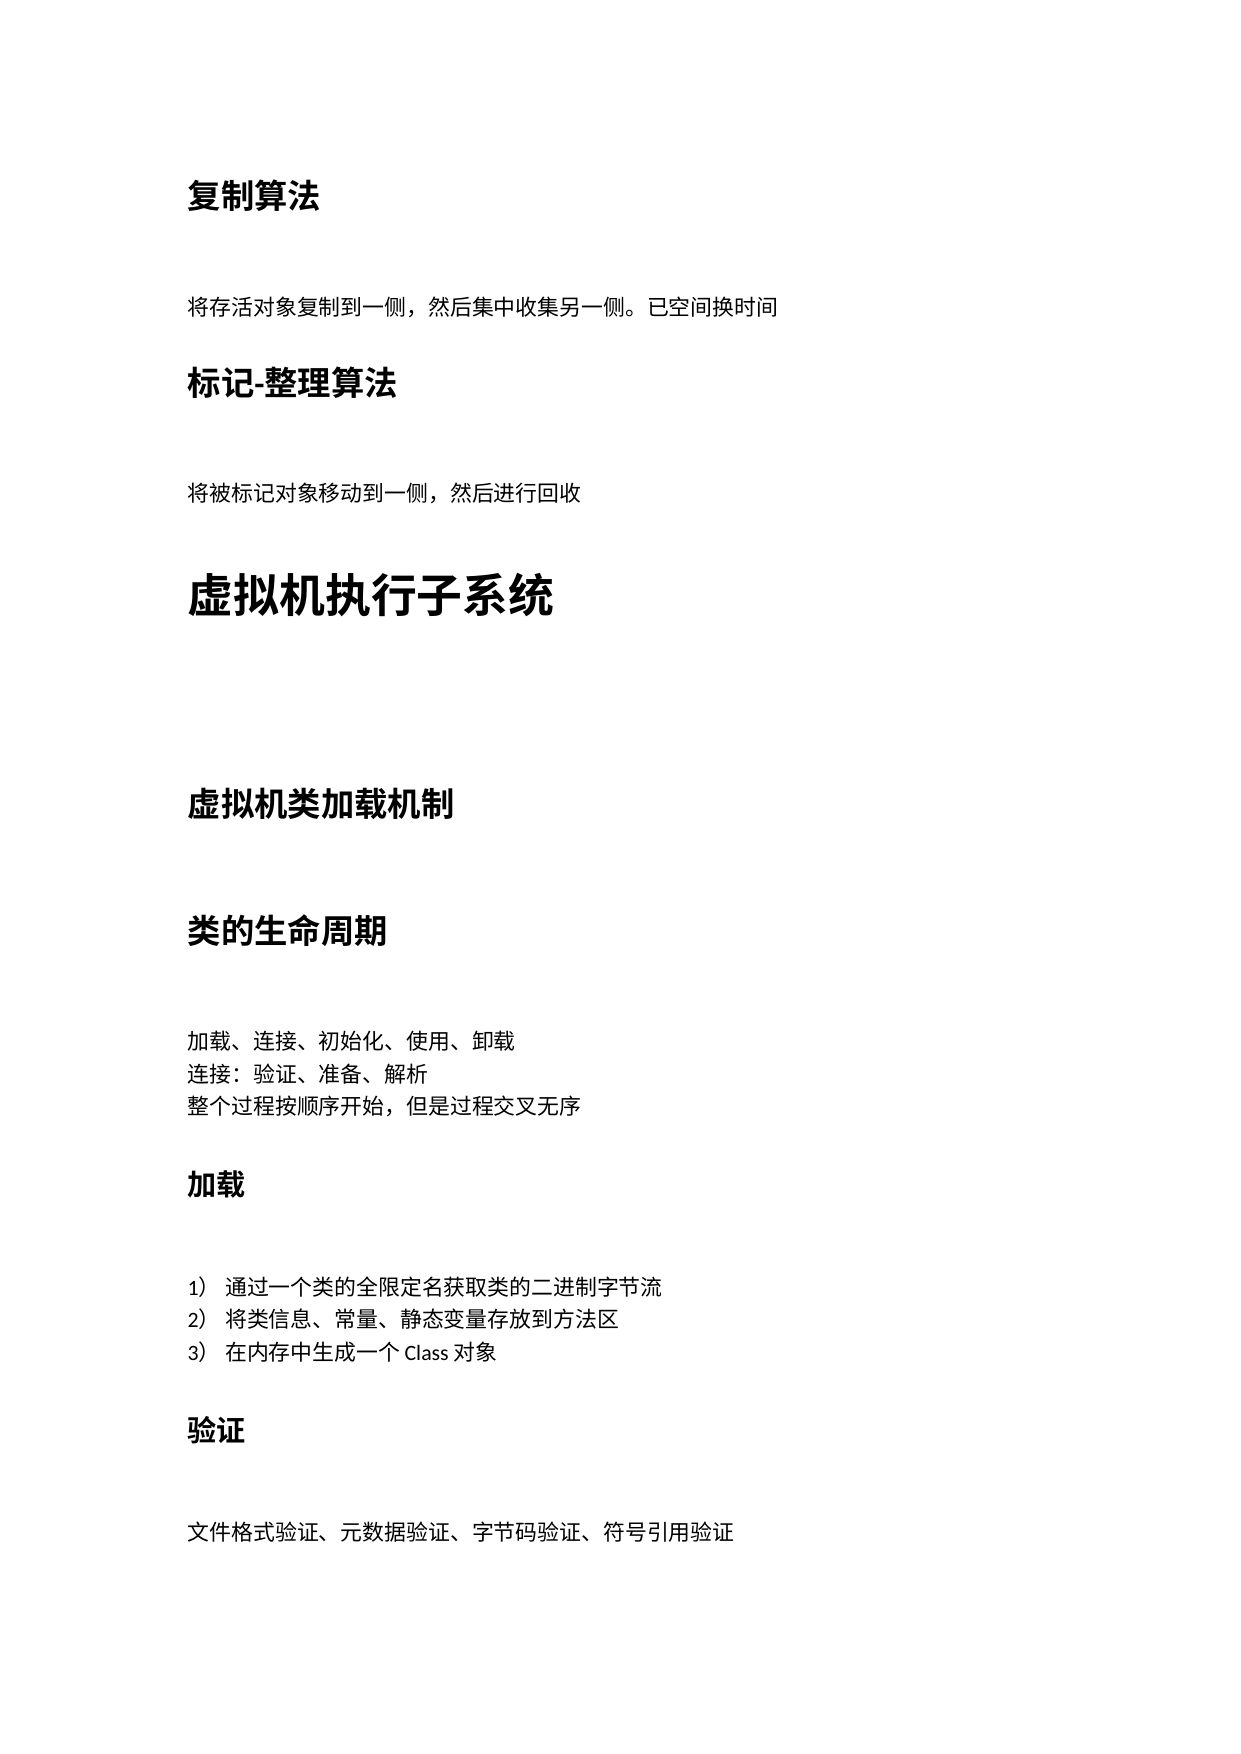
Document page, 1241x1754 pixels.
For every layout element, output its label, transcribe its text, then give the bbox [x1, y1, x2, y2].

subtitle 验证 [187, 1396, 1053, 1461]
text 将被标记对象移动到一侧，然后进行回收 [187, 476, 1053, 508]
subtitle 复制算法 [187, 162, 1053, 227]
subtitle 加载 [187, 1150, 1053, 1215]
text 文件格式验证、元数据验证、字节码验证、符号引用验证 [187, 1515, 1053, 1547]
text 将存活对象复制到一侧，然后集中收集另一侧。已空间换时间 [187, 289, 1053, 322]
list 将类信息、常量、静态变量存放到方法区 [187, 1302, 1053, 1334]
subtitle 标记-整理算法 [187, 349, 1053, 414]
subtitle 虚拟机执行子系统 [187, 544, 1053, 641]
list 通过一个类的全限定名获取类的二进制字节流 [187, 1269, 1053, 1302]
list 在内存中生成一个Class对象 [187, 1334, 1053, 1367]
subtitle 虚拟机类加载机制 [187, 769, 1053, 834]
text 加载、连接、初始化、使用、卸载 [187, 1024, 1053, 1056]
text 连接：验证、准备、解析 [187, 1056, 1053, 1089]
text 整个过程按顺序开始，但是过程交叉无序 [187, 1089, 1053, 1121]
subtitle 类的生命周期 [187, 896, 1053, 961]
